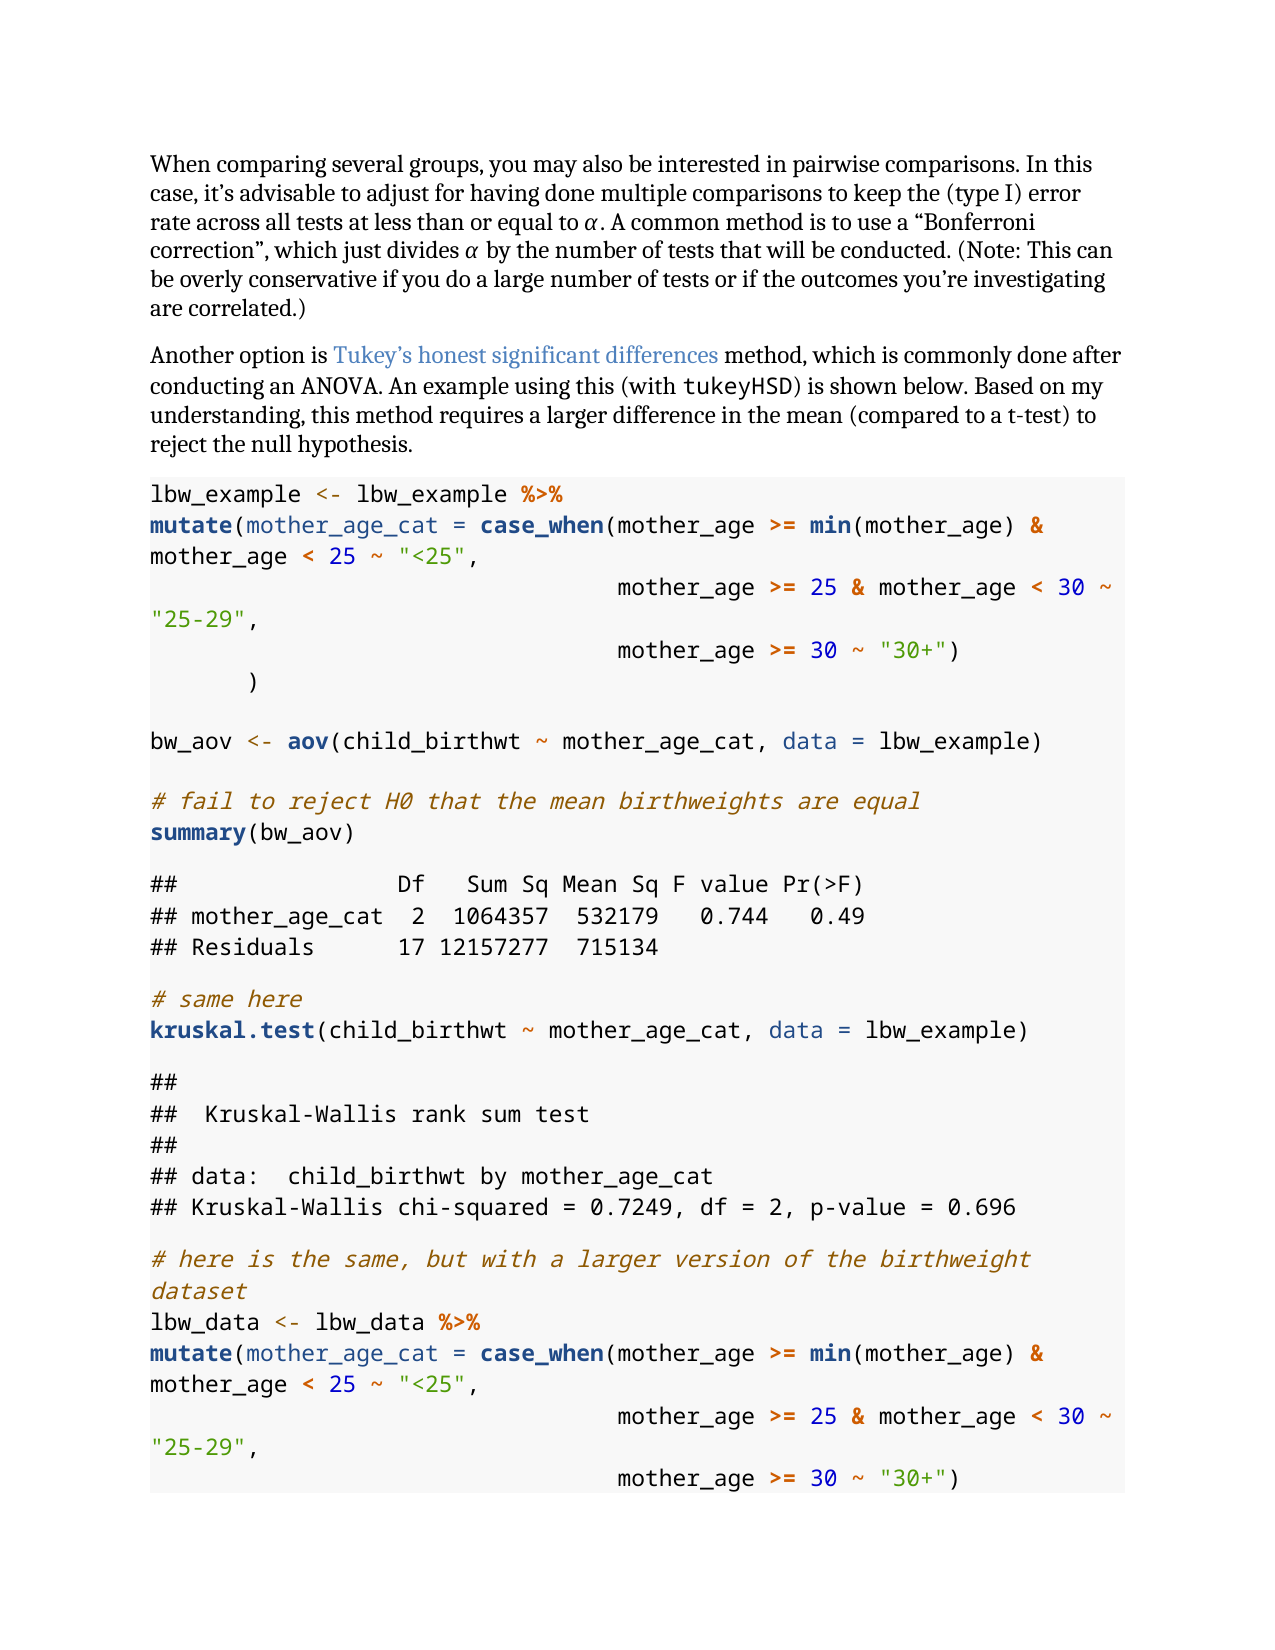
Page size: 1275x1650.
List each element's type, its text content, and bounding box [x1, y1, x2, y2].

text lbw_example <- lbw_example %>% mutate(mother_age_cat = case_when(mother_age >= min(mother_age) & mother_age < 25 ~ "<25", mother_age >= 25 & mother_age < 30 ~ "25-29", mother_age >= 30 ~ "30+") ) bw_aov <- aov(child_birthwt ~ mother_age_cat, data = lbw_example) # fail to reject H0 that the mean birthweights are equal summary(bw_aov) [150, 477, 1125, 847]
text ## Df Sum Sq Mean Sq F value Pr(>F) ## mother_age_cat 2 1064357 532179 0.744 0.49 ## Residuals 17 12157277 715134 [150, 868, 1125, 962]
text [150, 1243, 1125, 1493]
text # same here kruskal.test(child_birthwt ~ mother_age_cat, data = lbw_example) [301, 983, 1125, 1045]
text When comparing several groups, you may also be interested in pairwise comparisons. In this case, it’s advisable to adjust for having done multiple comparisons to keep the (type I) error rate across all tests at less than or equal to . A common method is to use a “Bonferroni correction”, which just divides by the number of tests that will be conducted. (Note: This can be overly conservative if you do a large number of tests or if the outcomes you’re investigating are correlated.) [150, 150, 1125, 322]
text ## ## Kruskal-Wallis rank sum test ## ## data: child_birthwt by mother_age_cat ## Kruskal-Wallis chi-squared = 0.7249, df = 2, p-value = 0.696 [150, 1066, 1125, 1222]
text Another option is Tukey’s honest significant differences method, which is commonly done after conducting an ANOVA. An example using this (with tukeyHSD) is shown below. Based on my understanding, this method requires a larger difference in the mean (compared to a t-test) to reject the null hypothesis. [150, 341, 1125, 459]
